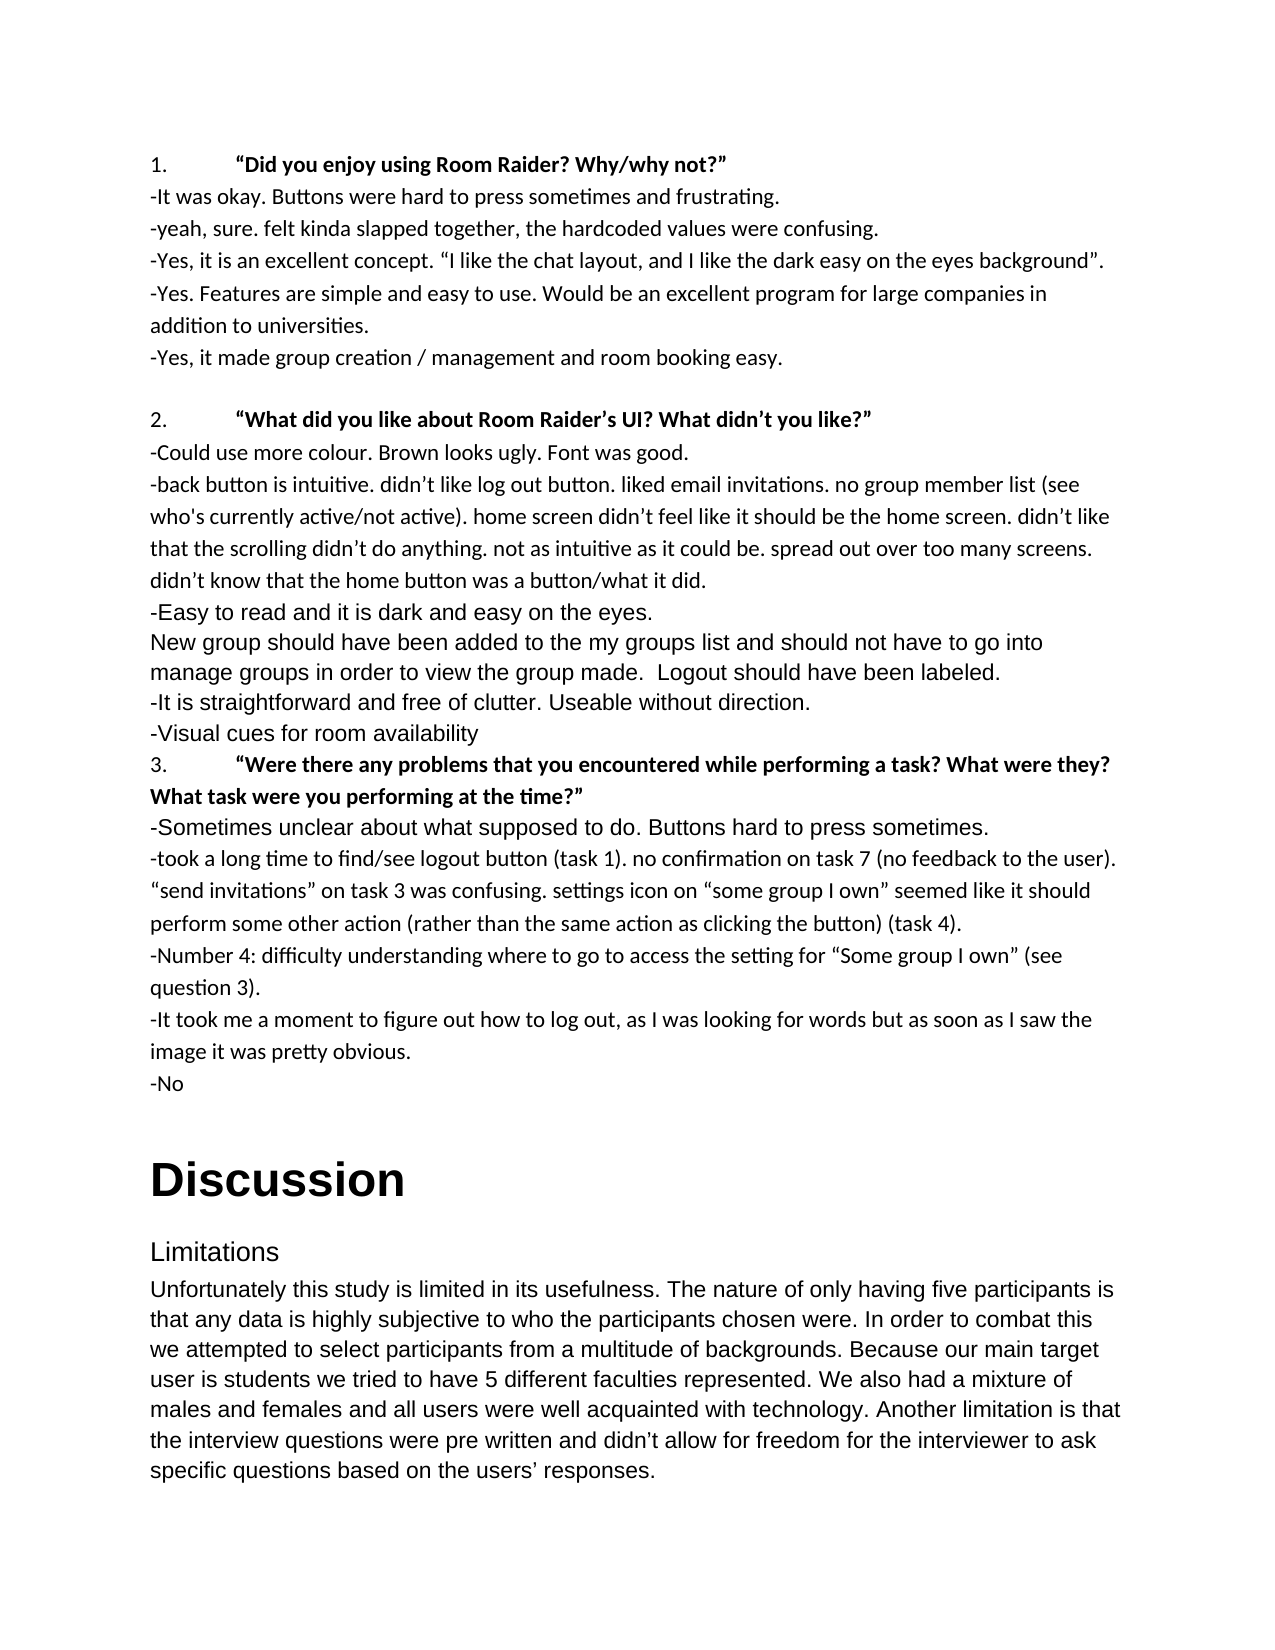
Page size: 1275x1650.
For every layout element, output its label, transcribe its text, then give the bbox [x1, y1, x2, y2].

text -It took me a moment to figure out how to log out, as I was looking for words but as soon as I saw the image it was pretty obvious. [150, 1005, 1125, 1065]
text 3. “Were there any problems that you encountered while performing a task? What were they? What task were you performing at the time?” [150, 750, 1125, 810]
text -Sometimes unclear about what supposed to do. Buttons hard to press sometimes. [150, 814, 1125, 840]
text -yeah, sure. felt kinda slapped together, the hardcoded values were confusing. [150, 214, 1125, 242]
text New group should have been added to the my groups list and should not have to go into manage groups in order to view the group made. Logout should have been labeled. [150, 629, 1125, 685]
text -Yes, it is an excellent concept. “I like the chat layout, and I like the dark easy on the eyes background”. [150, 247, 1125, 274]
text -It was okay. Buttons were hard to press sometimes and frustrating. [150, 182, 1125, 210]
text -back button is intuitive. didn’t like log out button. liked email invitations. no group member list (see who's currently active/not active). home screen didn’t feel like it should be the home screen. didn’t like that the scrolling didn’t do anything. not as intuitive as it could be. spread out over too many screens. didn’t know that the home button was a button/what it did. [150, 470, 1125, 594]
text 2. “What did you like about Room Raider’s UI? What didn’t you like?” [150, 406, 1125, 433]
text -Yes. Features are simple and easy to use. Would be an excellent program for large companies in addition to universities. [150, 279, 1125, 339]
text 1. “Did you enjoy using Room Raider? Why/why not?” [150, 150, 1125, 178]
text -took a long time to find/see logout button (task 1). no confirmation on task 7 (no feedback to the user). “send invitations” on task 3 was confusing. settings icon on “some group I own” seemed like it should perform some other action (rather than the same action as clicking the button) (task 4). [150, 844, 1125, 937]
subtitle Limitations [150, 1236, 1125, 1267]
text -Number 4: difficulty understanding where to go to access the setting for “Some group I own” (see question 3). [150, 941, 1125, 1001]
text -Easy to read and it is dark and easy on the eyes. [150, 599, 1125, 625]
subtitle Discussion [150, 1152, 1125, 1207]
text -Could use more colour. Brown looks ugly. Font was good. [150, 438, 1125, 466]
text -It is straightforward and free of clutter. Useable without direction. [150, 689, 1125, 716]
text -Yes, it made group creation / management and room booking easy. [150, 343, 1125, 371]
text -No [150, 1069, 1125, 1098]
text Unfortunately this study is limited in its usefulness. The nature of only having five participants is that any data is highly subjective to who the participants chosen were. In order to combat this we attempted to select participants from a multitude of backgrounds. Because our main target user is students we tried to have 5 different faculties represented. We also had a mixture of males and females and all users were well acquainted with technology. Another limitation is that the interview questions were pre written and didn’t allow for freedom for the interviewer to ask specific questions based on the users’ responses. [150, 1276, 1125, 1483]
text -Visual cues for room availability [150, 719, 1125, 746]
